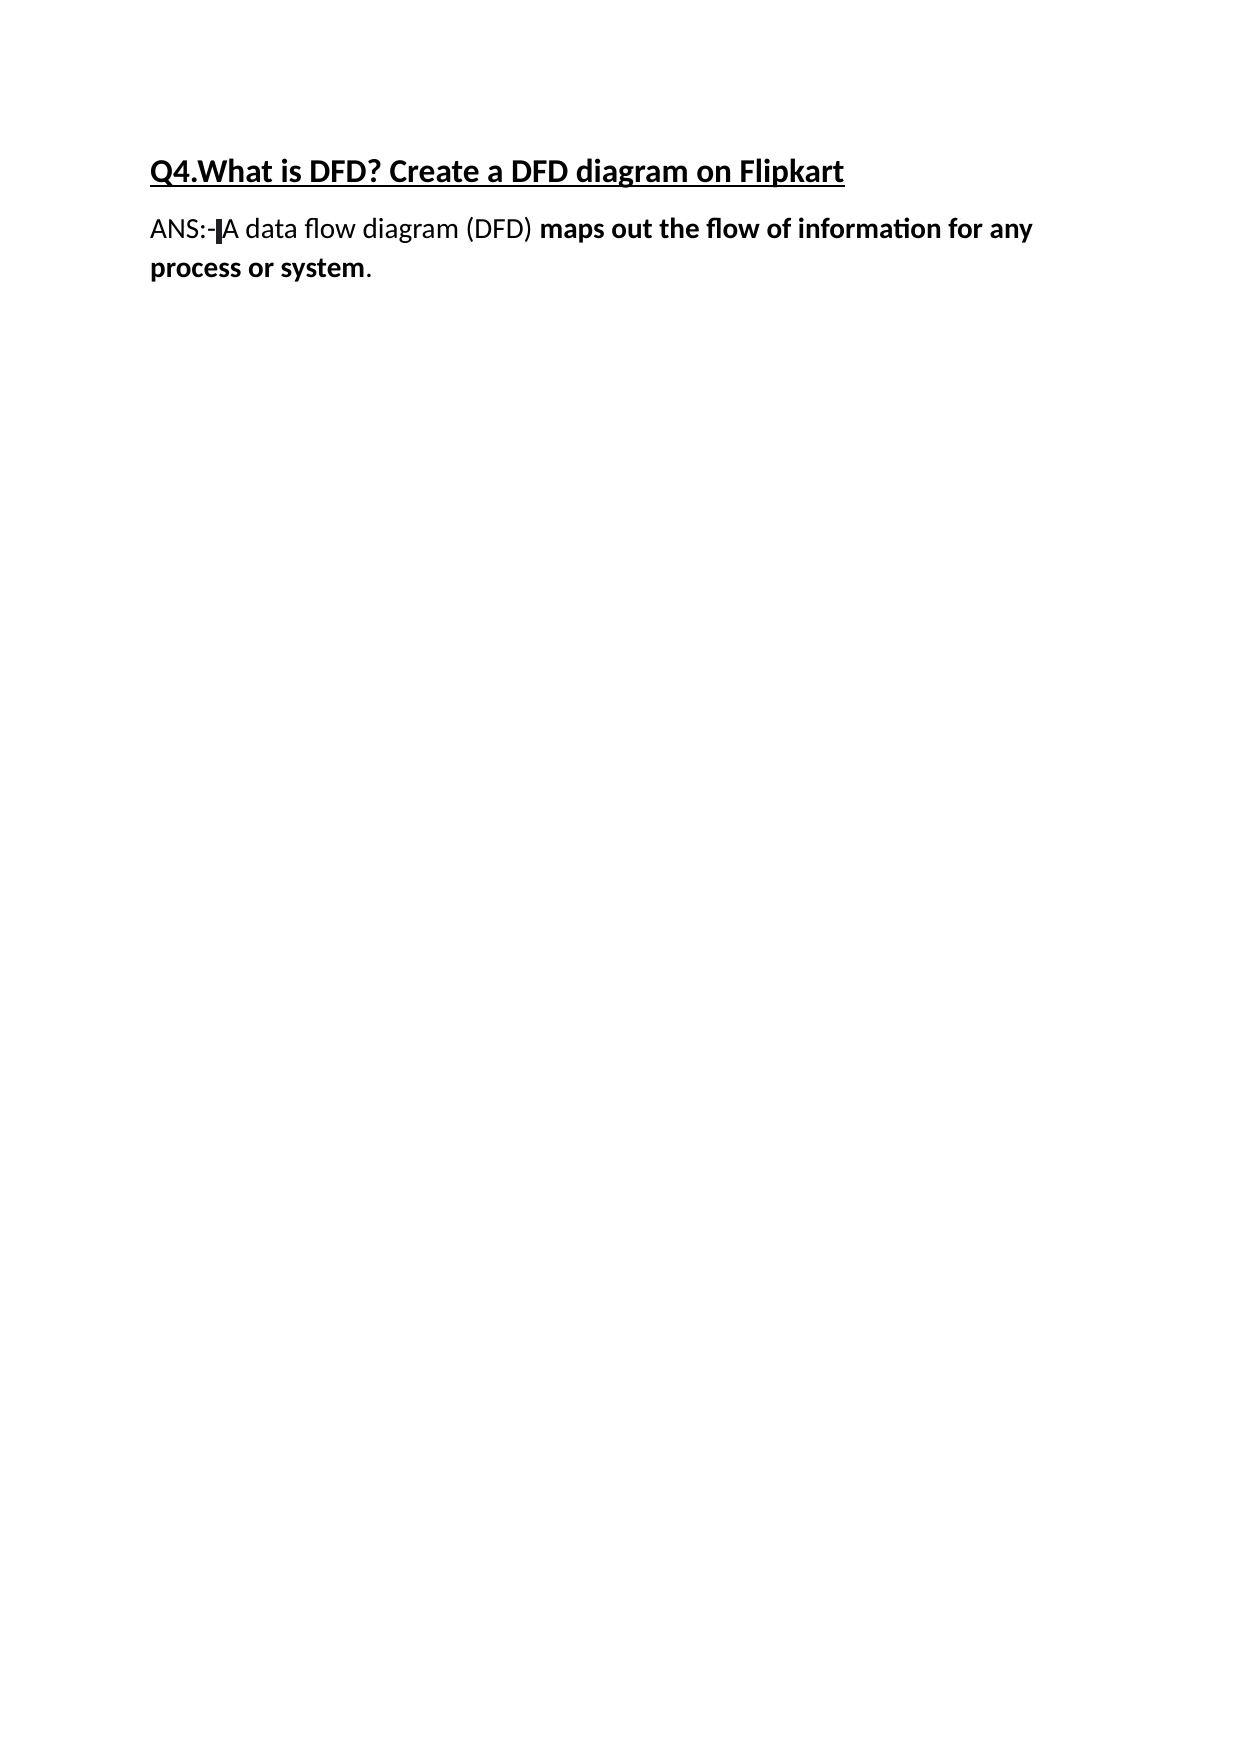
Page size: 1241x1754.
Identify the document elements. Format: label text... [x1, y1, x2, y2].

text Q4.What is DFD? Create a DFD diagram on Flipkart [150, 150, 1090, 191]
text ANS:- A data flow diagram (DFD) maps out the flow of information for any process or system. [150, 211, 1090, 285]
